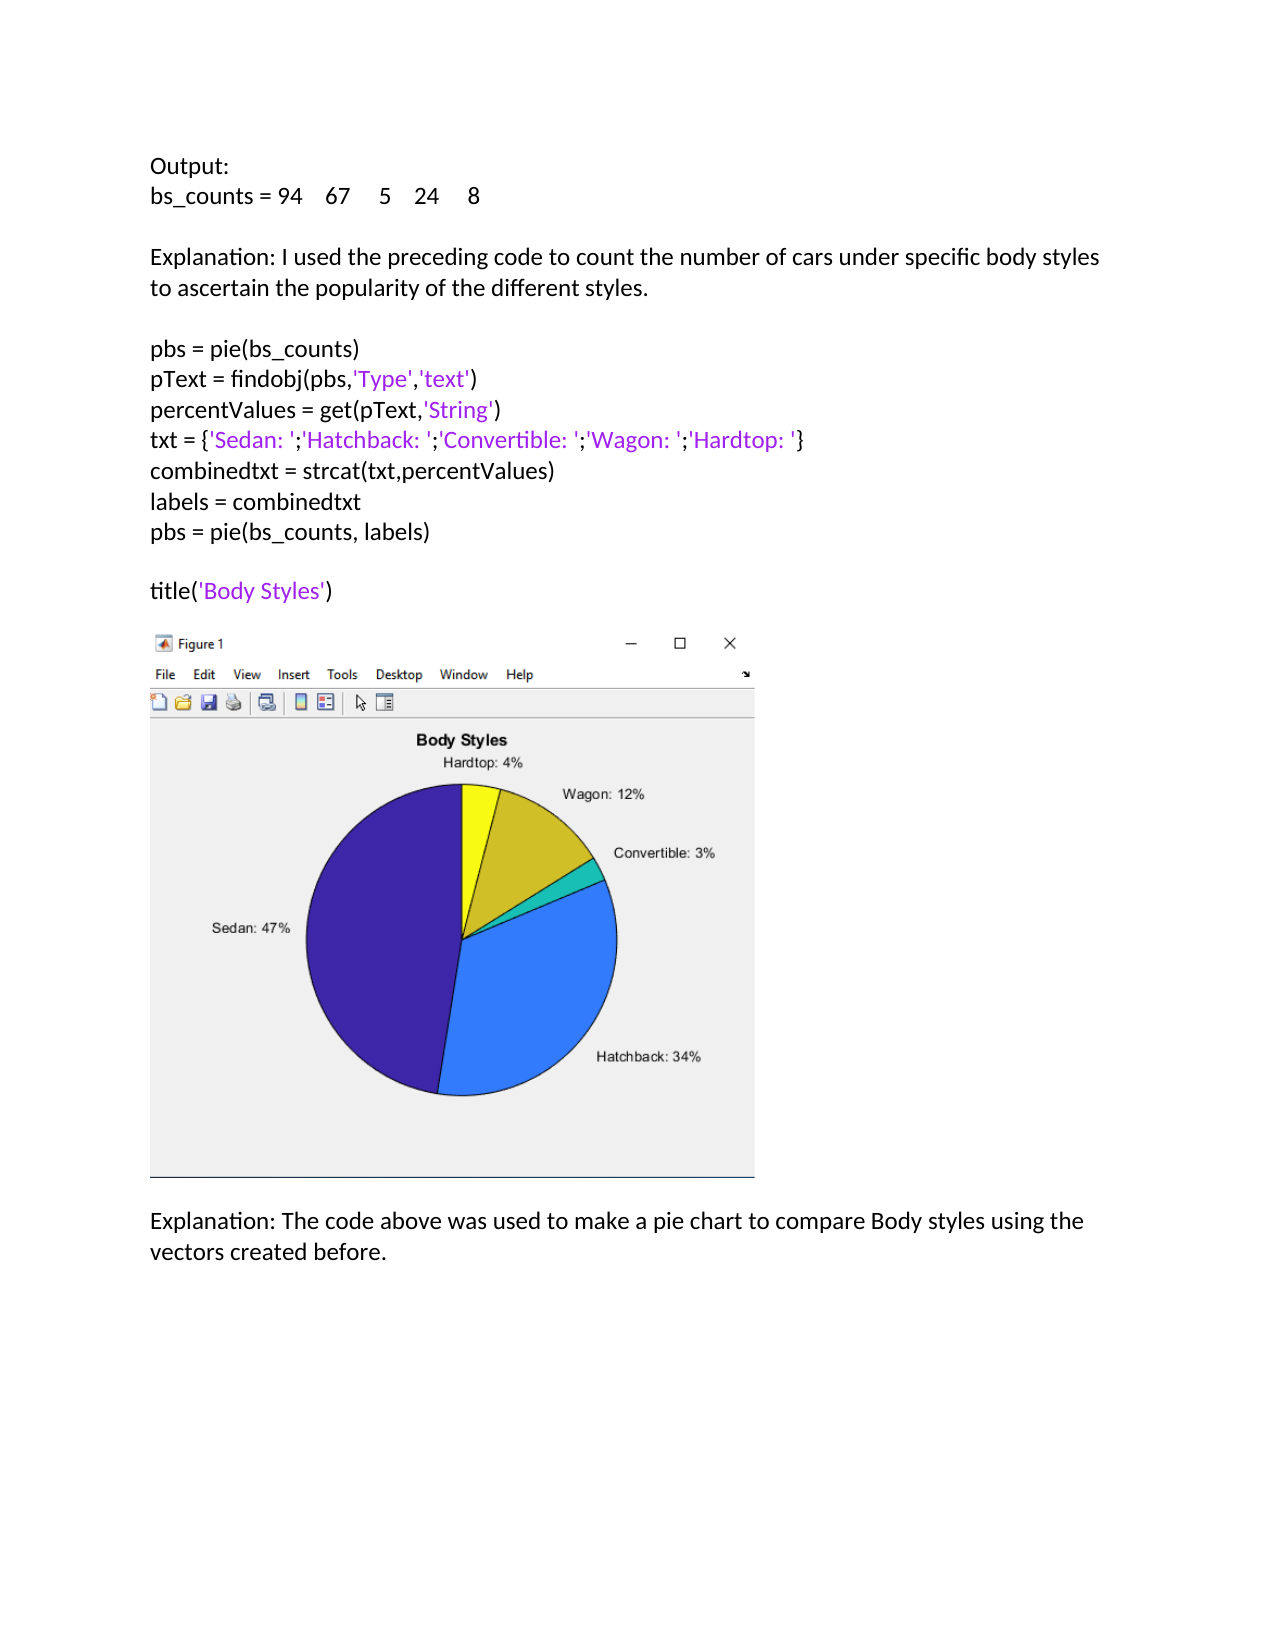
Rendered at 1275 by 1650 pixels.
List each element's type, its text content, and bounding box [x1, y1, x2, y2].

text pText = findobj(pbs,'Type','text') [150, 364, 1125, 394]
text percentValues = get(pText,'String') [150, 394, 1125, 425]
text Explanation: The code above was used to make a pie chart to compare Body styles using the vectors created before. [150, 1206, 1125, 1267]
text combinedtxt = strcat(txt,percentValues) [150, 455, 1125, 486]
text title('Body Styles') [150, 575, 1125, 605]
text Output: [150, 150, 1125, 181]
text pbs = pie(bs_counts) [150, 333, 1125, 364]
text Explanation: I used the preceding code to count the number of cars under specific body styles to ascertain the popularity of the different styles. [150, 242, 1125, 303]
text labels = combinedtxt [150, 486, 1125, 516]
picture [150, 628, 755, 1178]
text pbs = pie(bs_counts, labels) [150, 516, 1125, 547]
text txt = {'Sedan: ';'Hatchback: ';'Convertible: ';'Wagon: ';'Hardtop: '} [150, 425, 1125, 455]
text bs_counts = 94 67 5 24 8 [150, 181, 1125, 211]
